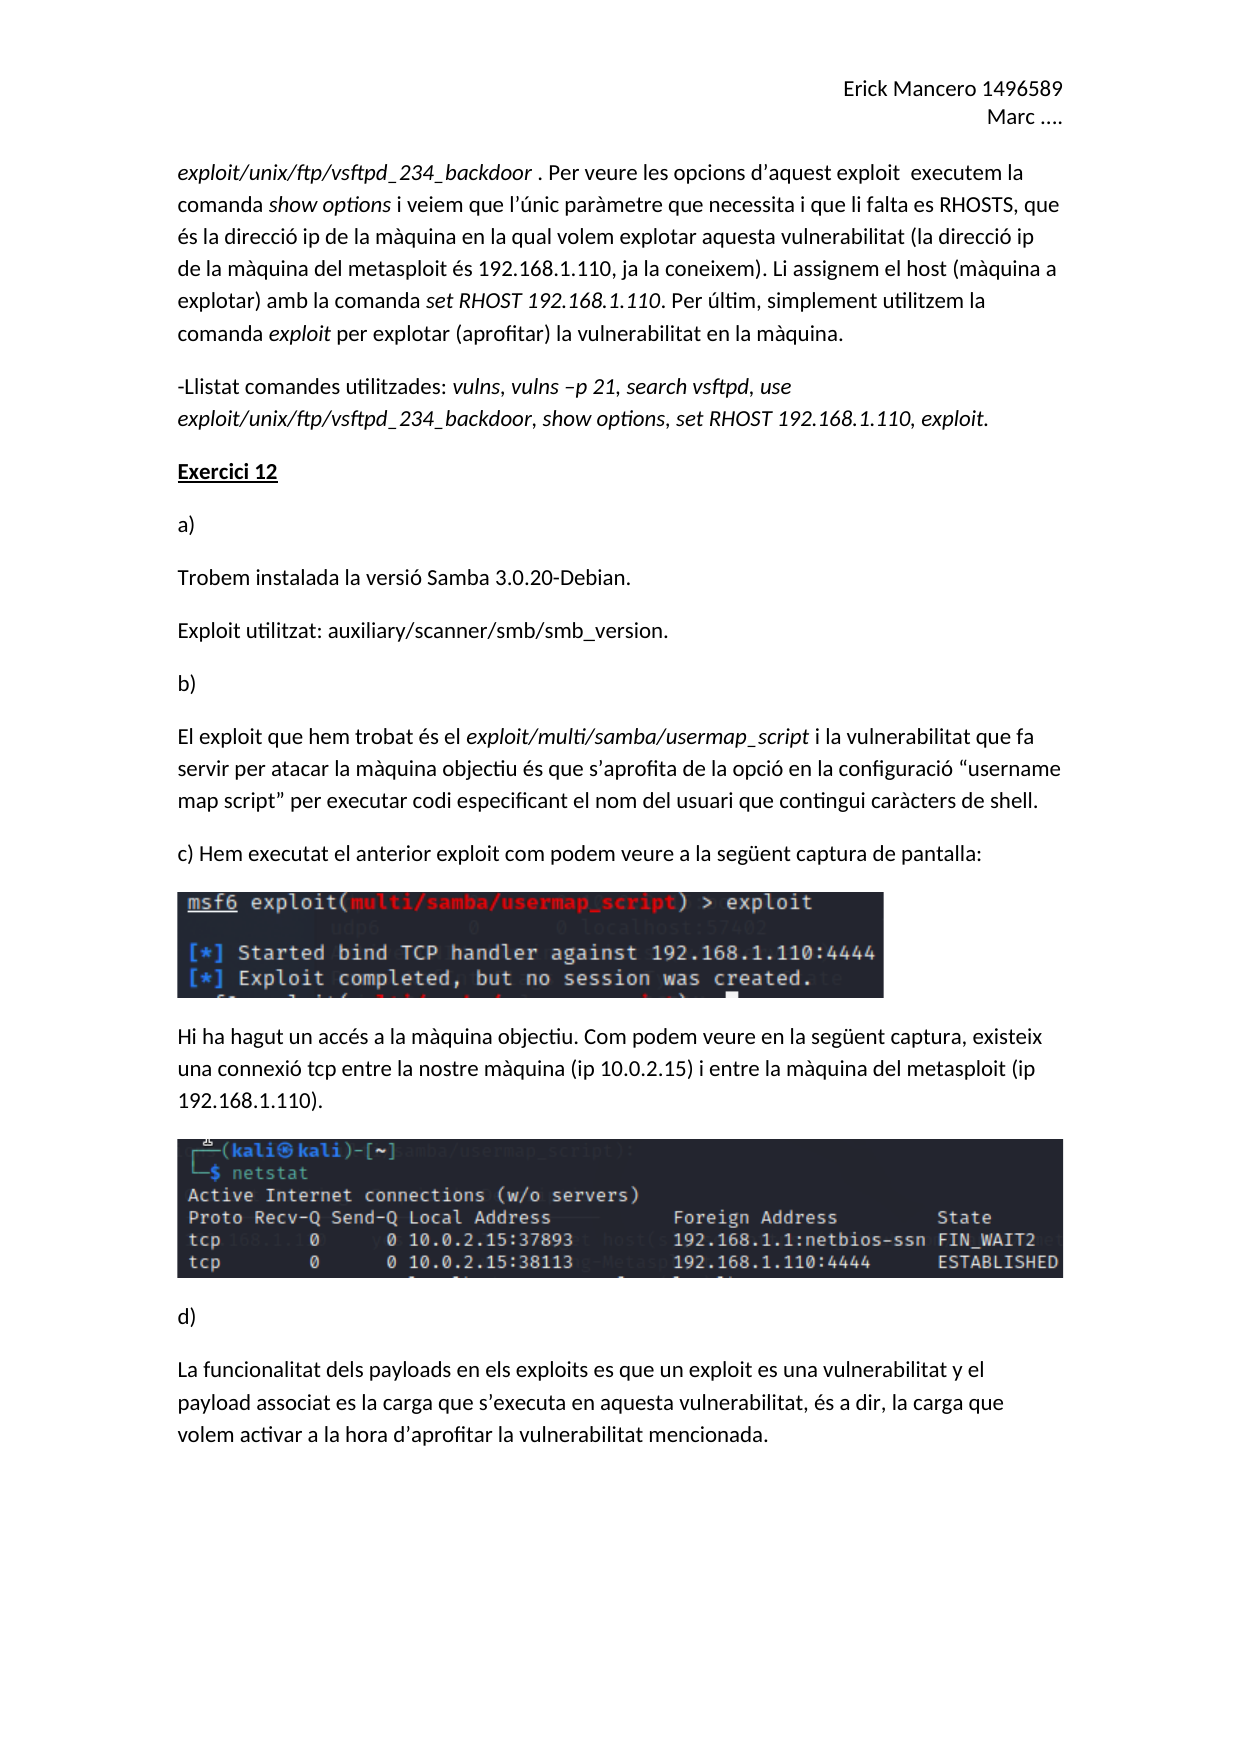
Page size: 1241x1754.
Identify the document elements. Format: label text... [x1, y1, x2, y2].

text Exploit utilitzat: auxiliary/scanner/smb/smb_version. [177, 616, 1063, 644]
picture [177, 1139, 1064, 1278]
text a) [177, 510, 1063, 538]
text -Llistat comandes utilitzades: vulns, vulns –p 21, search vsftpd, use exploit/unix/ftp/vsftpd_234_backdoor, show options, set RHOST 192.168.1.110, exploit. [177, 372, 1063, 432]
text b) [177, 669, 1063, 697]
text d) [177, 1302, 1063, 1330]
picture [177, 892, 884, 998]
text La funcionalitat dels payloads en els exploits es que un exploit es una vulnerabilitat y el payload associat es la carga que s’executa en aquesta vulnerabilitat, és a dir, la carga que volem activar a la hora d’aprofitar la vulnerabilitat mencionada. [177, 1355, 1063, 1448]
text Trobem instalada la versió Samba 3.0.20-Debian. [177, 563, 1063, 591]
text Hi ha hagut un accés a la màquina objectiu. Com podem veure en la següent captura, existeix una connexió tcp entre la nostre màquina (ip 10.0.2.15) i entre la màquina del metasploit (ip 192.168.1.110). [177, 1022, 1063, 1114]
text El exploit que hem trobat és el exploit/multi/samba/usermap_script i la vulnerabilitat que fa servir per atacar la màquina objectiu és que s’aprofita de la opció en la configuració “username map script” per executar codi especificant el nom del usuari que contingui caràcters de shell. [177, 722, 1063, 814]
text Exercici 12 [177, 457, 1063, 485]
text c) Hem executat el anterior exploit com podem veure a la següent captura de pantalla: [177, 839, 1063, 867]
